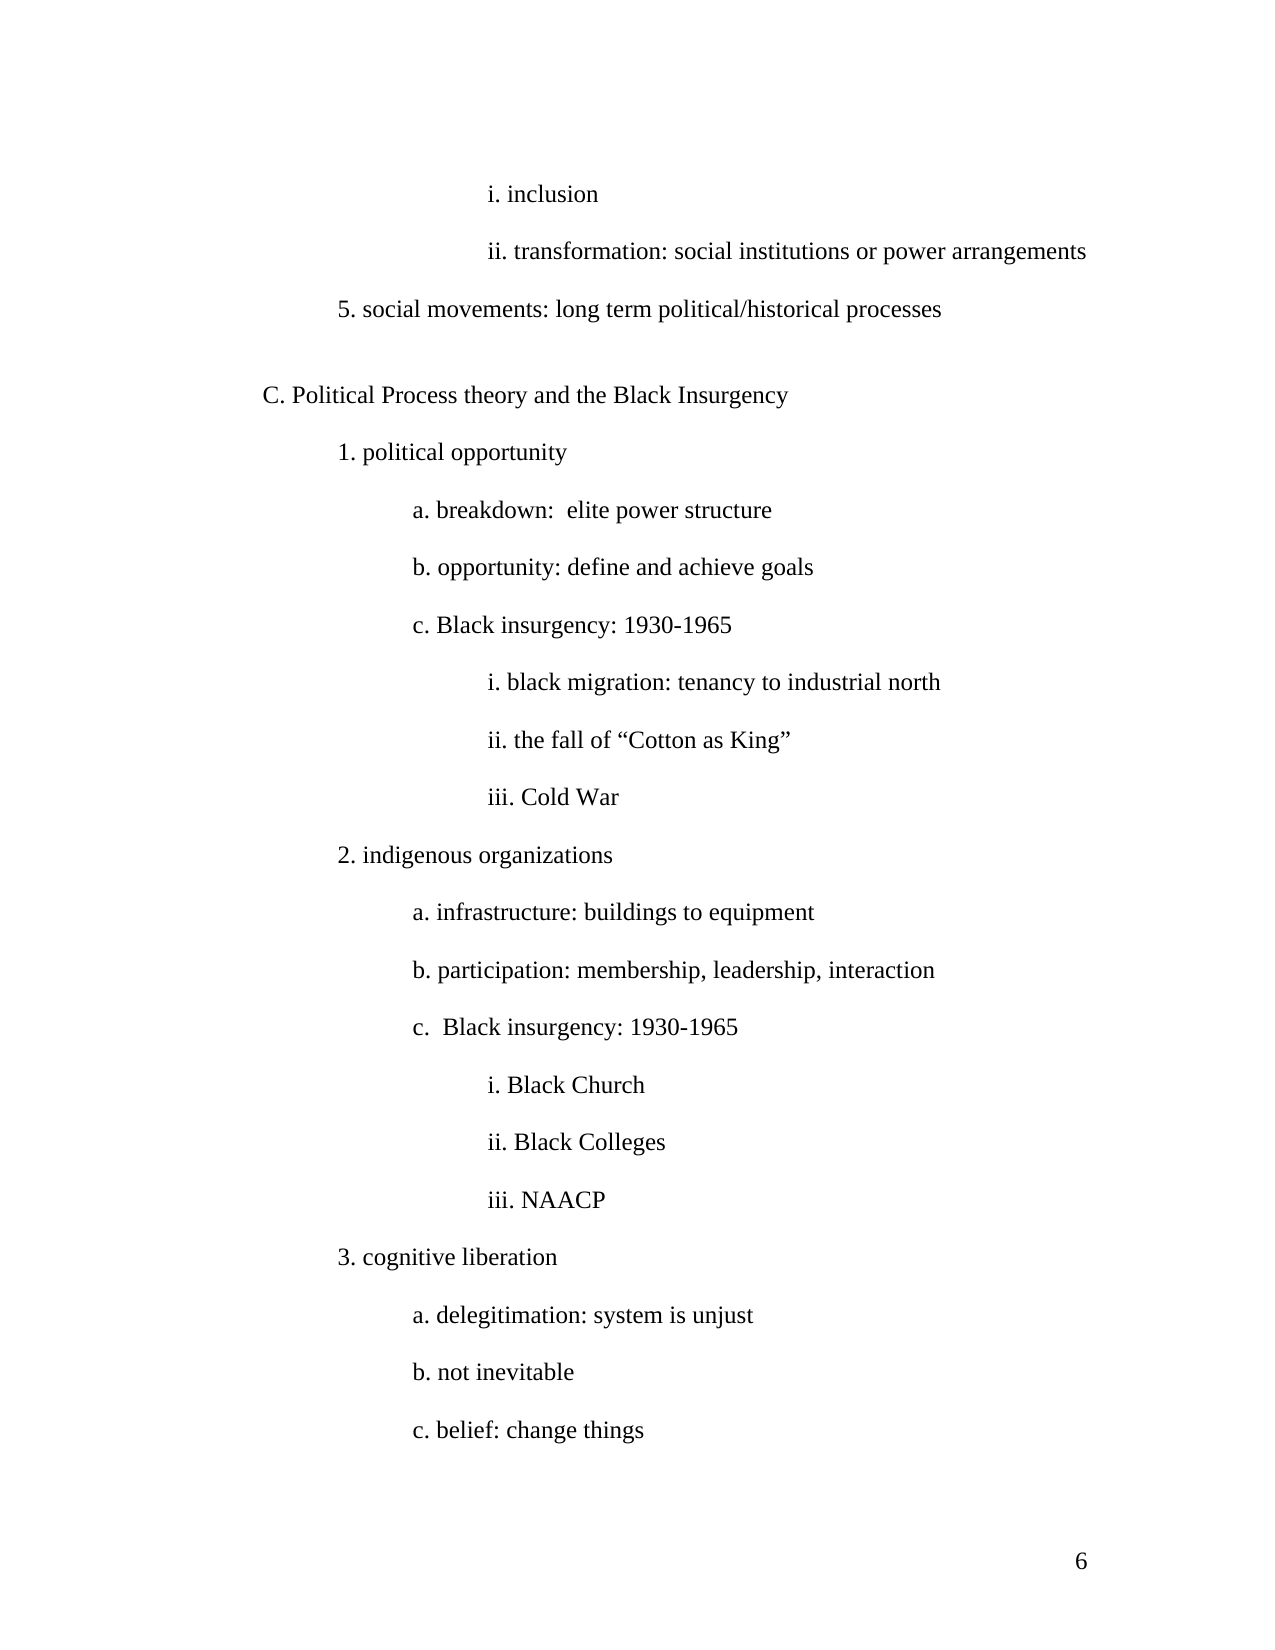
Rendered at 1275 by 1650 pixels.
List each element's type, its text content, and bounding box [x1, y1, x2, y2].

text 2. indigenous organizations [187, 840, 1087, 869]
text 1. political opportunity [187, 437, 1087, 466]
text 3. cognitive liberation [262, 1242, 1087, 1271]
text ii. the fall of “Cotton as King” [187, 725, 1087, 754]
text c. belief: change things [337, 1415, 1087, 1444]
text b. opportunity: define and achieve goals [187, 552, 1087, 581]
text iii. NAACP [187, 1185, 1087, 1214]
text c. Black insurgency: 1930-1965 [187, 1012, 1087, 1041]
text 5. social movements: long term political/historical processes [187, 294, 1087, 322]
text ii. Black Colleges [187, 1127, 1087, 1156]
text a. infrastructure: buildings to equipment [187, 897, 1087, 926]
text ii. transformation: social institutions or power arrangements [187, 236, 1087, 265]
text b. participation: membership, leadership, interaction [187, 955, 1087, 984]
text b. not inevitable [337, 1357, 1087, 1386]
text C. Political Process theory and the Black Insurgency [187, 380, 1087, 409]
text c. Black insurgency: 1930-1965 [187, 610, 1087, 639]
text a. delegitimation: system is unjust [337, 1300, 1087, 1329]
text a. breakdown: elite power structure [187, 495, 1087, 524]
text i. inclusion [187, 179, 1087, 207]
text iii. Cold War [187, 782, 1087, 811]
text i. black migration: tenancy to industrial north [187, 667, 1087, 696]
text i. Black Church [187, 1070, 1087, 1099]
